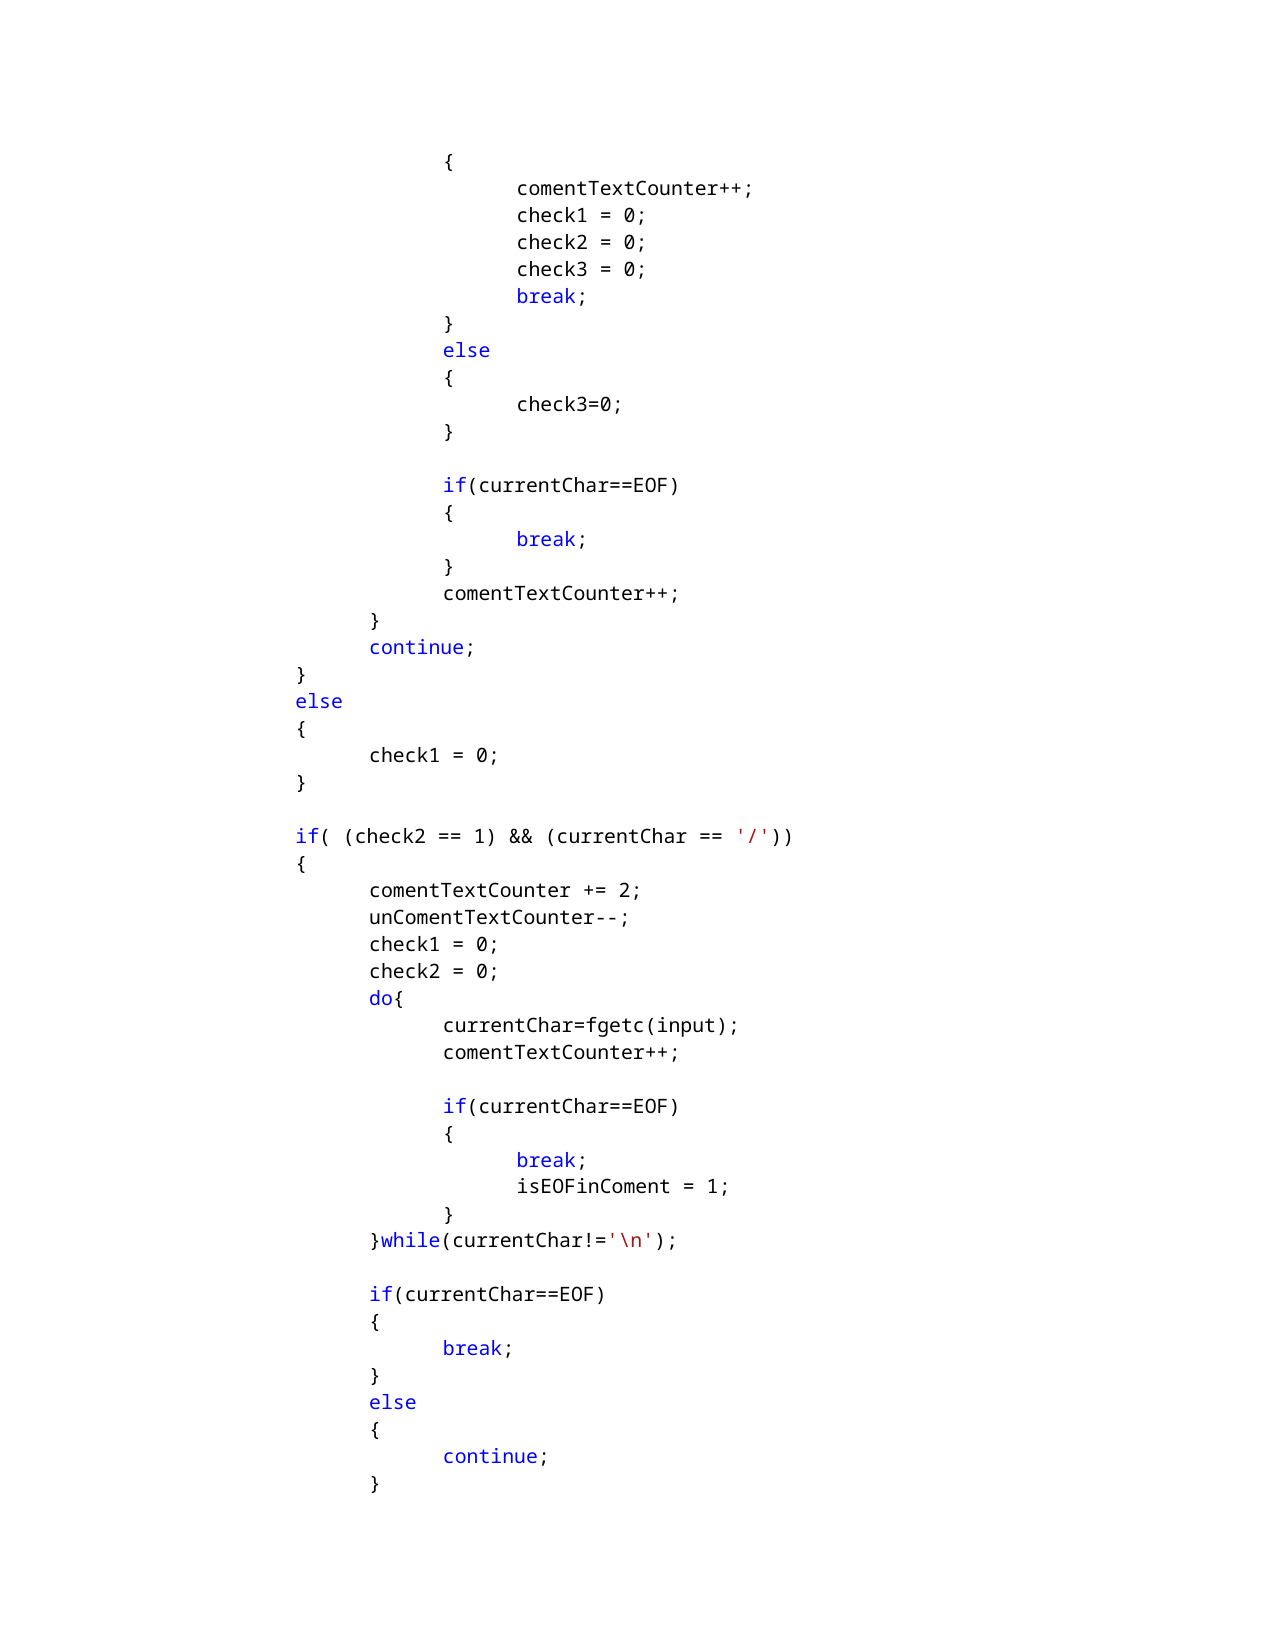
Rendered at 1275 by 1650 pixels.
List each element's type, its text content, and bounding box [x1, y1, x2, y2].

text do{ [148, 984, 1127, 1011]
text continue; [148, 1443, 1127, 1469]
text } [148, 660, 1127, 687]
text break; [148, 1335, 1127, 1362]
text } [148, 1362, 1127, 1389]
text check3 = 0; [148, 256, 1127, 282]
text if(currentChar==EOF) [148, 471, 1127, 498]
text } [148, 309, 1127, 336]
text check2 = 0; [148, 228, 1127, 256]
text unComentTextCounter--; [148, 903, 1127, 930]
text break; [148, 282, 1127, 309]
text isEOFinComent = 1; [148, 1173, 1127, 1200]
text } [148, 768, 1127, 795]
text break; [148, 525, 1127, 552]
text { [148, 714, 1127, 741]
text else [148, 687, 1127, 714]
text comentTextCounter++; [148, 1038, 1127, 1065]
text comentTextCounter += 2; [148, 876, 1127, 903]
text check1 = 0; [148, 930, 1127, 957]
text { [148, 148, 1127, 174]
text } [148, 417, 1127, 444]
text if(currentChar==EOF) [148, 1281, 1127, 1308]
text comentTextCounter++; [148, 579, 1127, 606]
text } [148, 552, 1127, 579]
text { [148, 1416, 1127, 1443]
text }while(currentChar!='\n'); [148, 1227, 1127, 1254]
text } [148, 606, 1127, 633]
text comentTextCounter++; [148, 174, 1127, 202]
text { [148, 363, 1127, 390]
text check1 = 0; [148, 202, 1127, 228]
text else [148, 1389, 1127, 1416]
text else [148, 336, 1127, 363]
text break; [148, 1146, 1127, 1173]
text check1 = 0; [148, 741, 1127, 768]
text continue; [148, 633, 1127, 660]
text check2 = 0; [148, 957, 1127, 984]
text } [148, 1200, 1127, 1227]
text { [148, 1119, 1127, 1146]
text { [148, 849, 1127, 876]
text if(currentChar==EOF) [148, 1092, 1127, 1119]
text { [148, 498, 1127, 525]
text if( (check2 == 1) && (currentChar == '/')) [148, 822, 1127, 849]
text currentChar=fgetc(input); [148, 1011, 1127, 1038]
text check3=0; [148, 390, 1127, 417]
text } [148, 1469, 1127, 1497]
text { [148, 1308, 1127, 1335]
